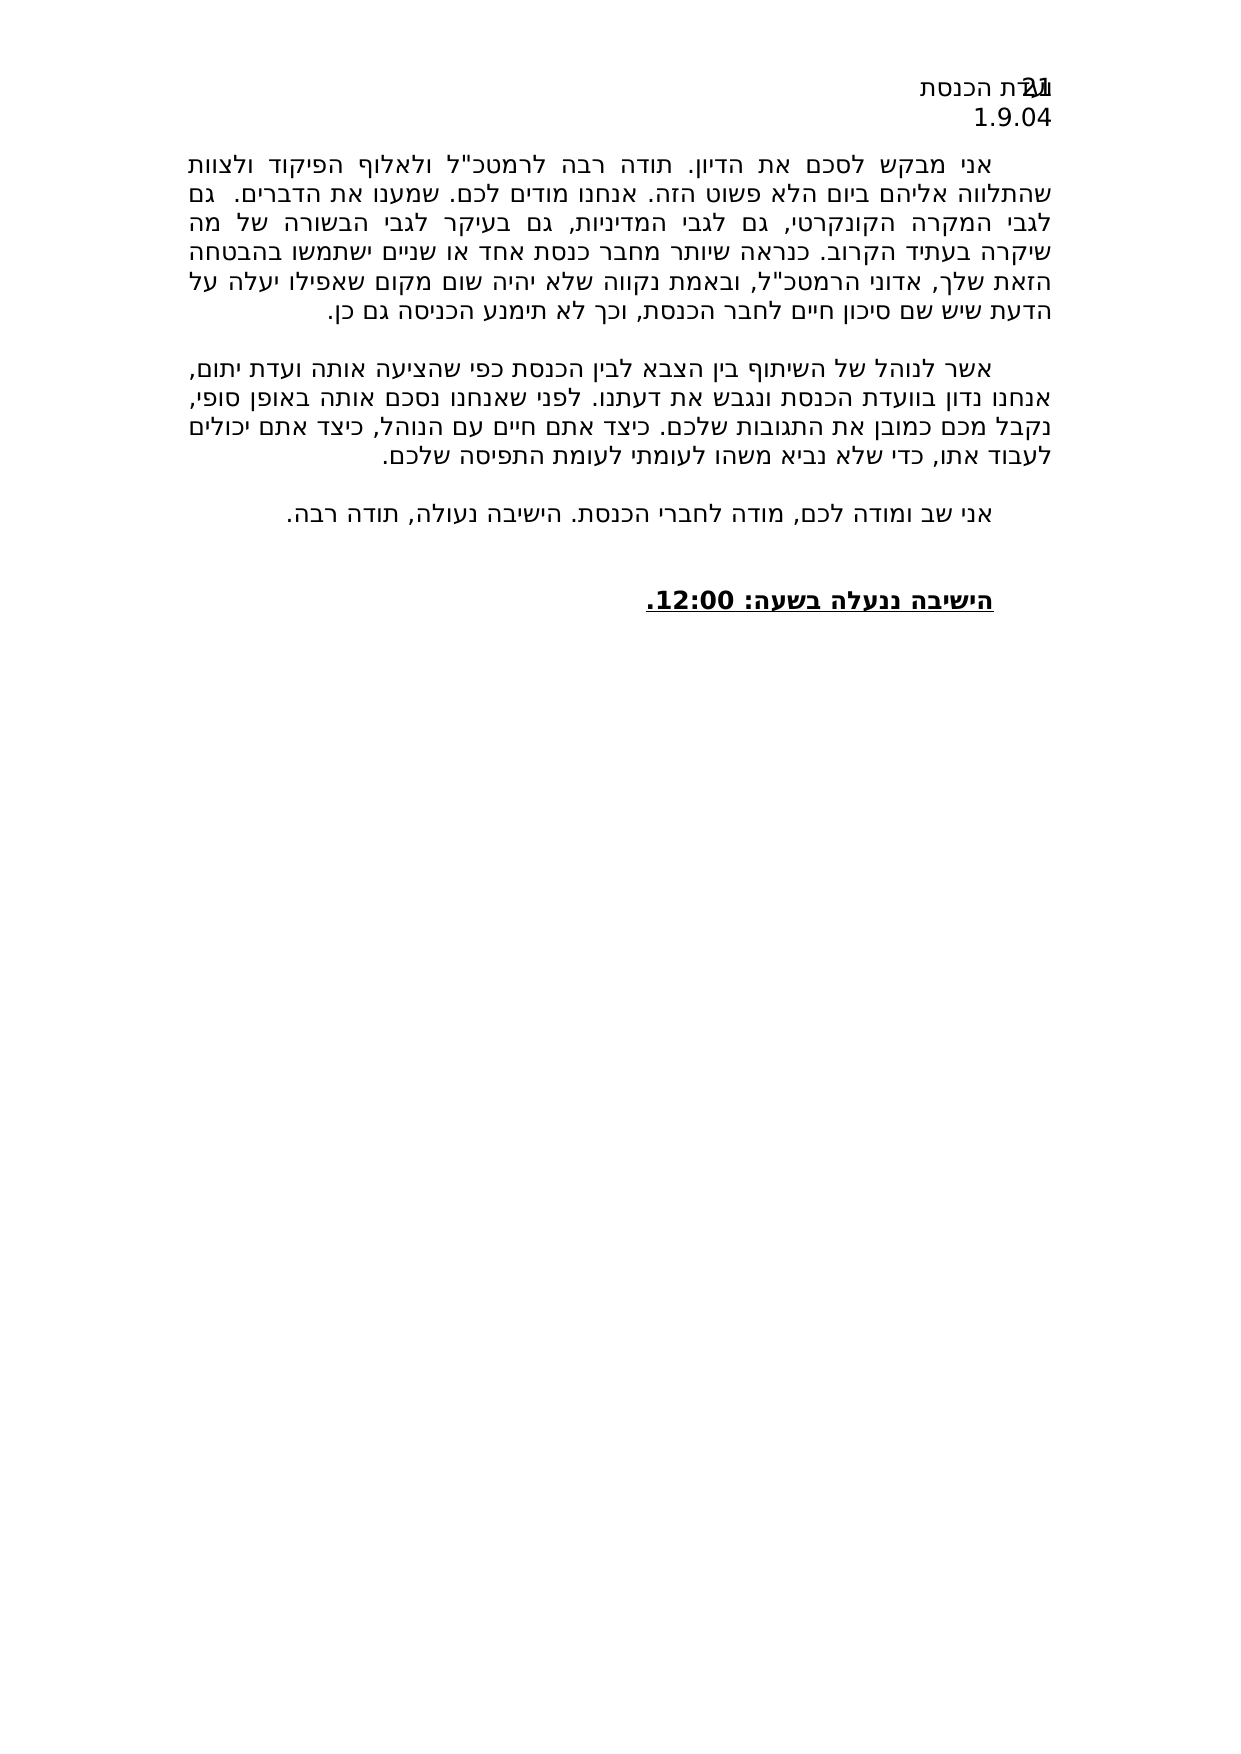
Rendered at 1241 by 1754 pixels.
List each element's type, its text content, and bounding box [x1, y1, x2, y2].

text אני שב ומודה לכם, מודה לחברי הכנסת. הישיבה נעולה, תודה רבה. [187, 499, 1053, 528]
text הישיבה ננעלה בשעה: 12:00. [187, 586, 1053, 615]
text אשר לנוהל של השיתוף בין הצבא לבין הכנסת כפי שהציעה אותה ועדת יתום, אנחנו נדון בוועדת הכנסת ונגבש את דעתנו. לפני שאנחנו נסכם אותה באופן סופי, נקבל מכם כמובן את התגובות שלכם. כיצד אתם חיים עם הנוהל, כיצד אתם יכולים לעבוד אתו, כדי שלא נביא משהו לעומתי לעומת התפיסה שלכם. [187, 354, 1053, 470]
text אני מבקש לסכם את הדיון. תודה רבה לרמטכ"ל ולאלוף הפיקוד ולצוות שהתלווה אליהם ביום הלא פשוט הזה. אנחנו מודים לכם. שמענו את הדברים. גם לגבי המקרה הקונקרטי, גם לגבי המדיניות, גם בעיקר לגבי הבשורה של מה שיקרה בעתיד הקרוב. כנראה שיותר מחבר כנסת אחד או שניים ישתמשו בהבטחה הזאת שלך, אדוני הרמטכ"ל, ובאמת נקווה שלא יהיה שום מקום שאפילו יעלה על הדעת שיש שם סיכון חיים לחבר הכנסת, וכך לא תימנע הכניסה גם כן. [187, 150, 1053, 325]
